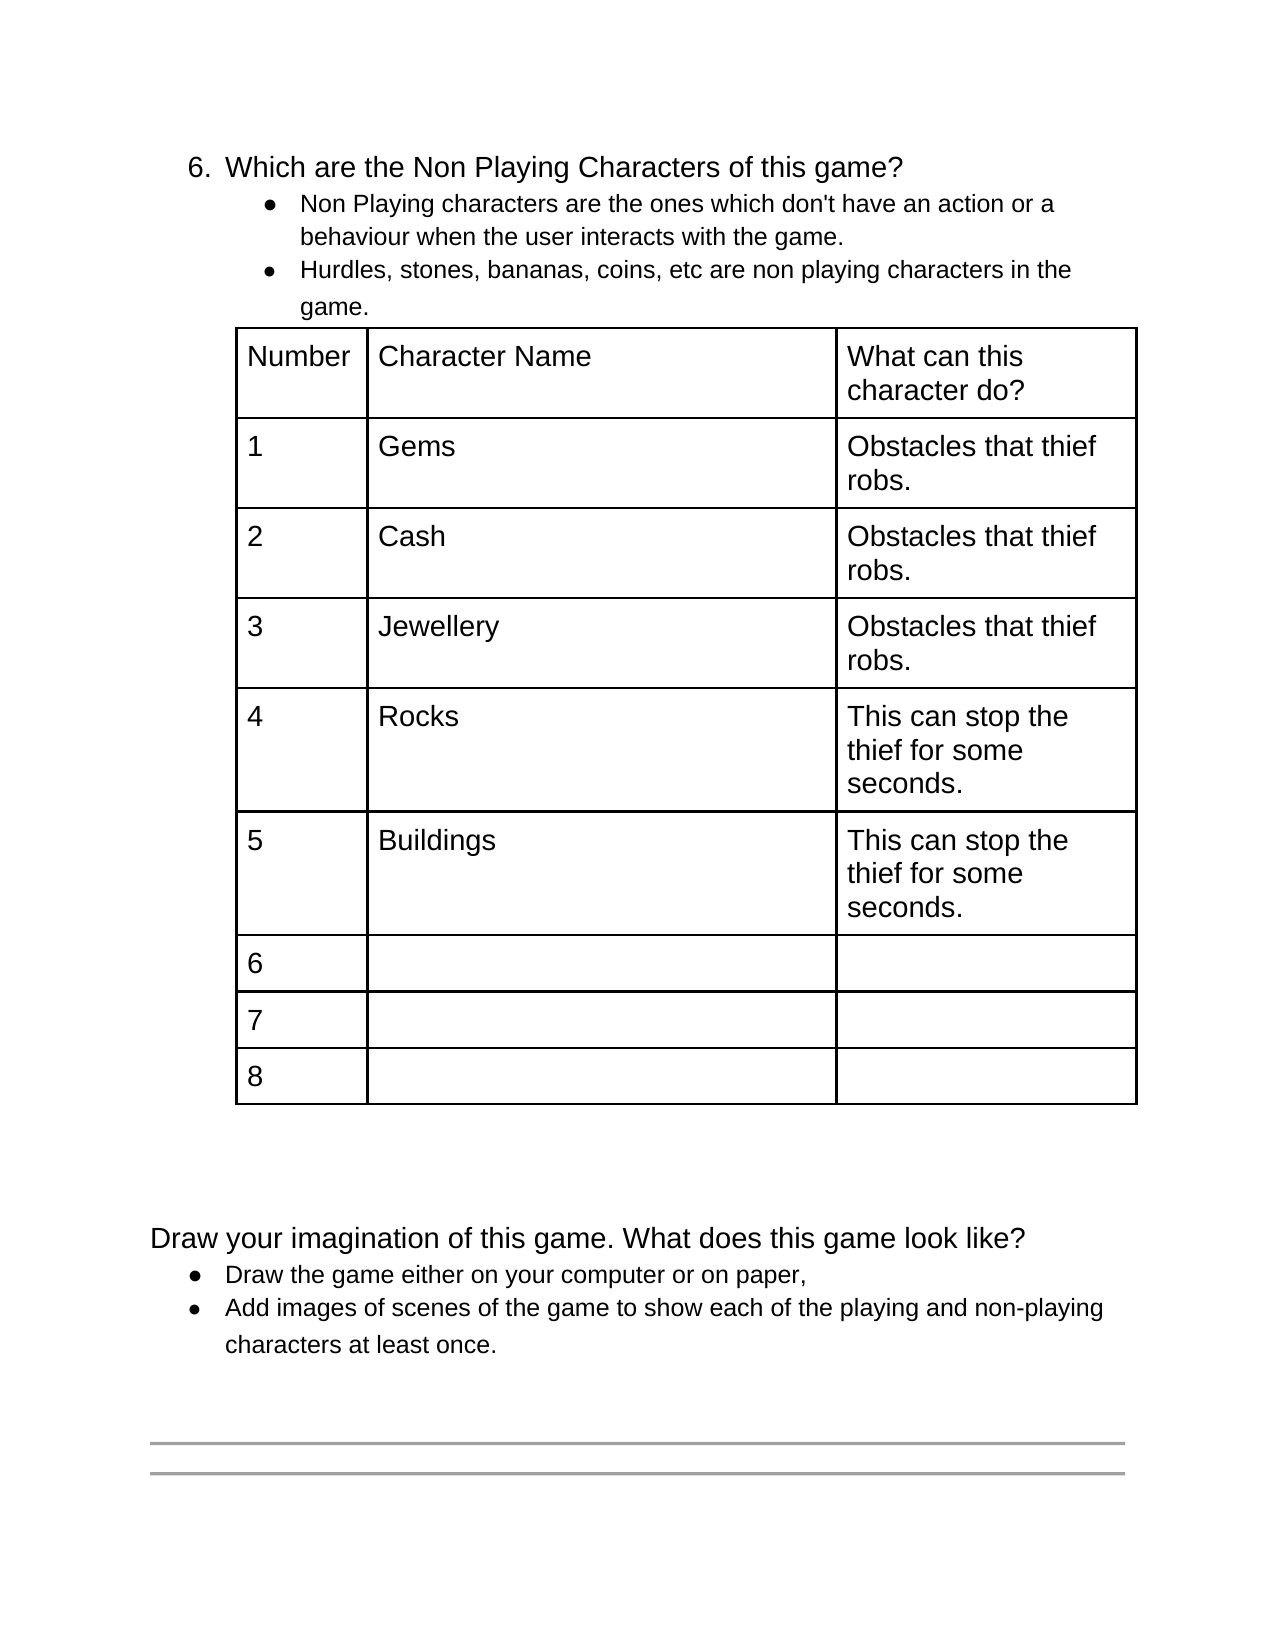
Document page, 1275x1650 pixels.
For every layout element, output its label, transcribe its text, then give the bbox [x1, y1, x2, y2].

table_cell 3 [238, 599, 366, 687]
table_header Number [238, 329, 366, 417]
table_cell This can stop the thief for some seconds. [838, 813, 1135, 934]
table_cell [369, 936, 835, 990]
list Hurdles, stones, bananas, coins, etc are non playing characters in the game. [262, 254, 1125, 322]
table_cell [369, 1049, 835, 1103]
table_header What can this character do? [838, 329, 1135, 417]
list Add images of scenes of the game to show each of the playing and non-playing characters at least once. [187, 1293, 1125, 1360]
list Which are the Non Playing Characters of this game? [187, 150, 1125, 183]
list Non Playing characters are the ones which don't have an action or a behaviour when the user interacts with the game. [262, 188, 1125, 250]
table_cell [838, 936, 1135, 990]
table_cell Rocks [369, 689, 835, 810]
table_cell Gems [369, 419, 835, 507]
table_cell Obstacles that thief robs. [838, 599, 1135, 687]
table_cell 1 [238, 419, 366, 507]
table_cell Buildings [369, 813, 835, 934]
list Draw the game either on your computer or on paper, [187, 1259, 1125, 1288]
table_cell This can stop the thief for some seconds. [838, 689, 1135, 810]
table_header Character Name [369, 329, 835, 417]
text Draw your imagination of this game. What does this game look like? [150, 1221, 1125, 1254]
table_cell 6 [238, 936, 366, 990]
table_cell 2 [238, 509, 366, 597]
table_cell [369, 993, 835, 1047]
table_cell 4 [238, 689, 366, 810]
table_cell Obstacles that thief robs. [838, 509, 1135, 597]
table_cell 5 [238, 813, 366, 934]
table_cell Jewellery [369, 599, 835, 687]
table_cell 7 [238, 993, 366, 1047]
table_cell Obstacles that thief robs. [838, 419, 1135, 507]
table_cell [838, 1049, 1135, 1103]
table_cell Cash [369, 509, 835, 597]
table_cell 8 [238, 1049, 366, 1103]
table_cell [838, 993, 1135, 1047]
